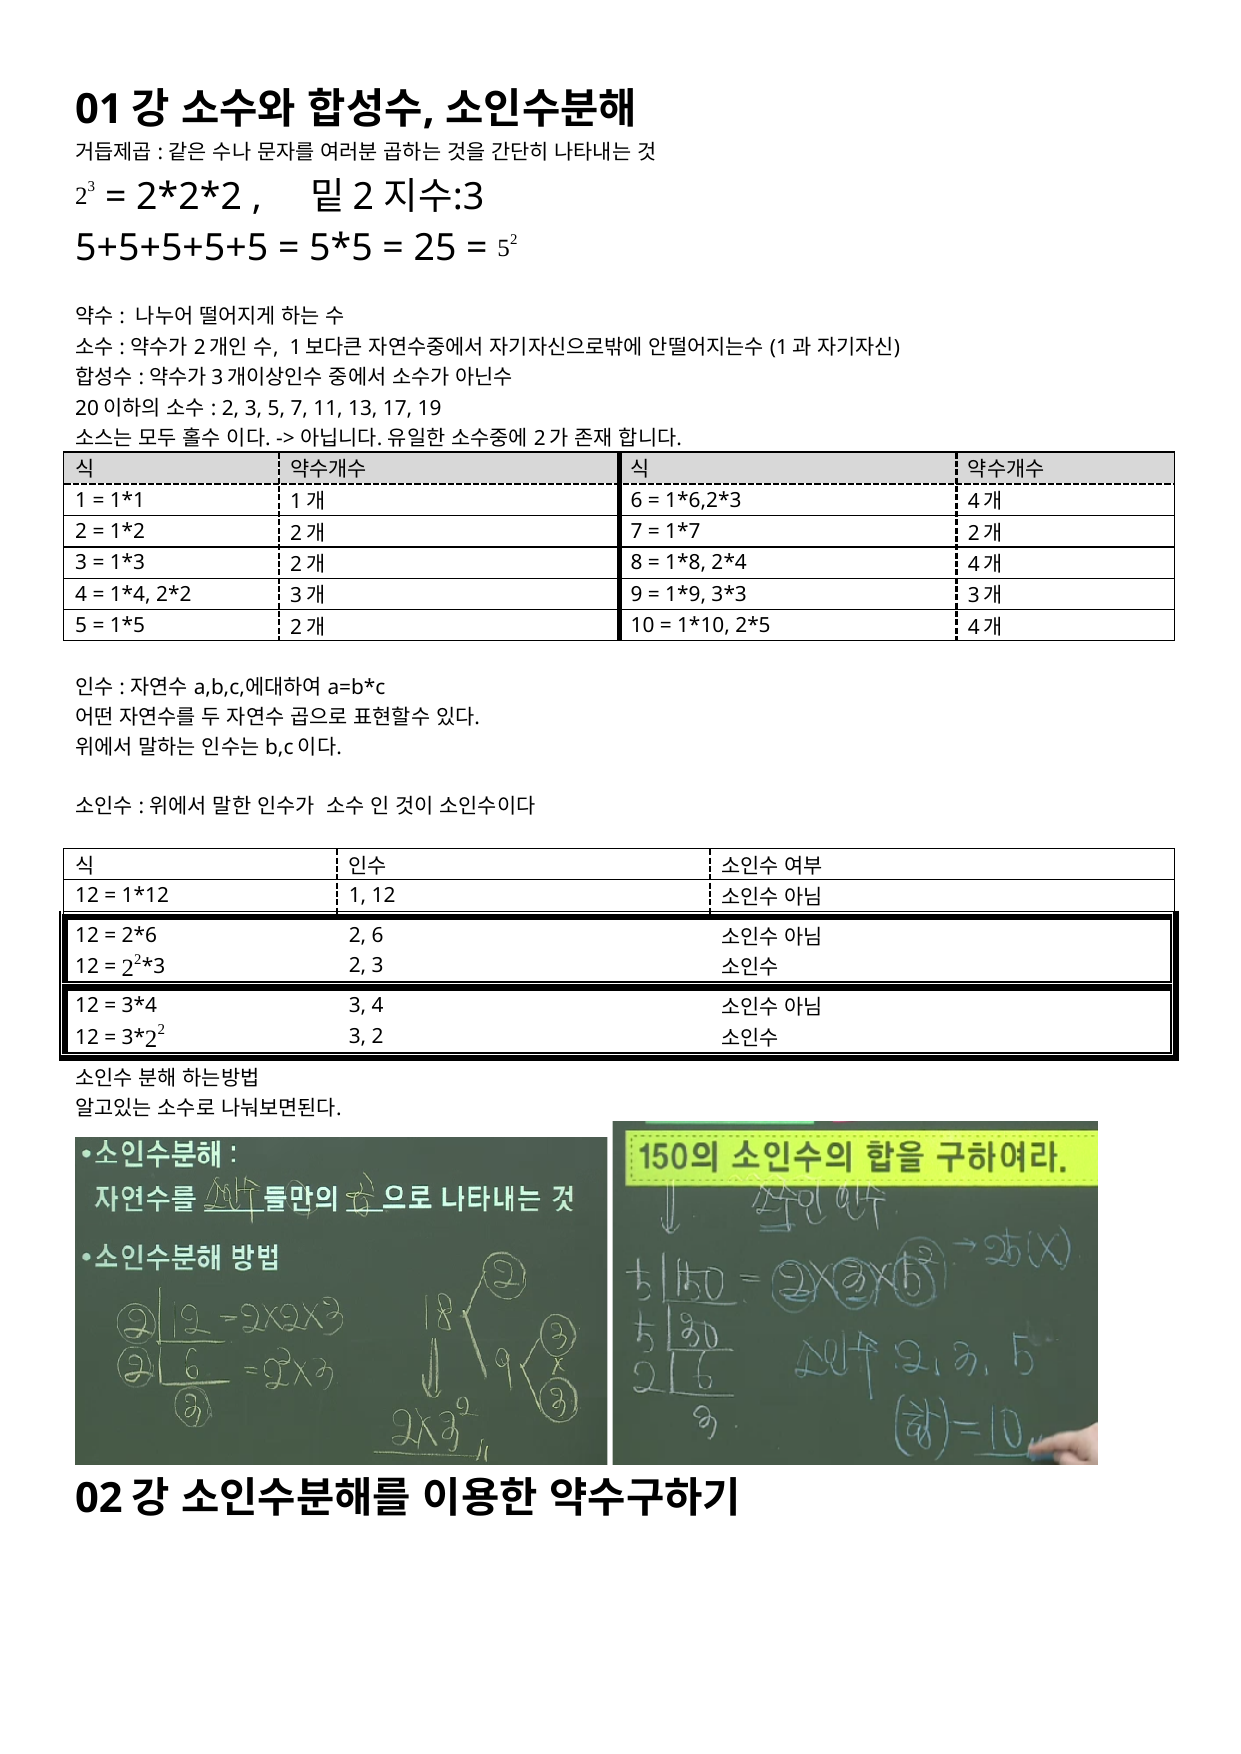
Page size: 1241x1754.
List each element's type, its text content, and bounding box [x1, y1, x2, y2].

text 어떤 자연수를 두 자연수 곱으로 표현할수 있다. [75, 700, 1165, 731]
table_cell 4개 [956, 548, 1174, 578]
table_cell 4개 [956, 483, 1174, 515]
table_cell 소인수 아님 [710, 880, 1174, 911]
text 20이하의 소수 : 2, 3, 5, 7, 11, 13, 17, 19 [75, 391, 1165, 421]
table_cell 12 = 2*6 [68, 920, 337, 950]
table_cell 소인수 아님 [710, 920, 1170, 950]
text 소수 : 약수가 2개인 수, 1보다큰 자연수중에서 자기자신으로밖에 안떨어지는수 (1과 자기자신) [75, 330, 1165, 360]
table_cell 4 = 1*4, 2*2 [64, 579, 278, 609]
text 소인수 : 위에서 말한 인수가 소수 인 것이 소인수이다 [75, 789, 1165, 819]
table_cell 2 = 1*2 [64, 516, 278, 546]
table_cell 2개 [279, 610, 617, 640]
table_cell 4개 [956, 610, 1174, 640]
table_cell 12 = 3*4 [68, 991, 337, 1021]
table_cell 1, 12 [337, 880, 710, 911]
table_cell 10 = 1*10, 2*5 [622, 610, 956, 640]
table_header 식 [64, 849, 337, 879]
text 거듭제곱 : 같은 수나 문자를 여러분 곱하는 것을 간단히 나타내는 것 [75, 136, 1165, 166]
text = 2*2*2 , 밑2 지수:3 [75, 166, 1165, 220]
table_cell 3개 [279, 579, 617, 609]
text 소스는 모두 홀수 이다. -> 아닙니다. 유일한 소수중에 2가 존재 합니다. [75, 421, 1165, 451]
table_header 식 [64, 453, 278, 483]
table_cell 12 = *3 [68, 950, 337, 981]
table_cell 2개 [279, 548, 617, 578]
table_cell 2, 3 [337, 950, 710, 981]
text 인수 : 자연수 a,b,c,에대하여 a=b*c [75, 670, 1165, 700]
table_cell 2개 [279, 516, 617, 546]
table_cell 3 = 1*3 [64, 548, 278, 578]
text 위에서 말하는 인수는 b,c이다. [75, 731, 1165, 761]
text 합성수 : 약수가3개이상인수 중에서 소수가 아닌수 [75, 360, 1165, 391]
text 02강 소인수분해를 이용한 약수구하기 [75, 1464, 1165, 1525]
picture [75, 1137, 608, 1465]
table_cell 소인수 [710, 1021, 1170, 1052]
table_cell 8 = 1*8, 2*4 [622, 548, 956, 578]
table_cell 7 = 1*7 [622, 516, 956, 546]
table_cell 12 = 3* [68, 1021, 337, 1052]
table_cell 1개 [279, 483, 617, 515]
table_cell 3, 4 [337, 991, 710, 1021]
table_cell 9 = 1*9, 3*3 [622, 579, 956, 609]
table_header 식 [622, 453, 956, 483]
text 알고있는 소수로 나눠보면된다. [75, 1092, 1165, 1122]
table_header 소인수 여부 [710, 849, 1174, 879]
text 01강 소수와 합성수, 소인수분해 [75, 75, 1165, 136]
table_cell 12 = 1*12 [64, 880, 337, 911]
text 소인수 분해 하는방법 [75, 1061, 1165, 1092]
table_cell 소인수 [710, 950, 1170, 981]
table_cell 6 = 1*6,2*3 [622, 483, 956, 515]
table_cell 소인수 아님 [710, 991, 1170, 1021]
text 약수 : 나누어 떨어지게 하는 수 [75, 300, 1165, 330]
table_cell 3개 [956, 579, 1174, 609]
table_cell 2개 [956, 516, 1174, 546]
table_cell 3, 2 [337, 1021, 710, 1052]
table_cell 2, 6 [337, 920, 710, 950]
table_header 약수개수 [956, 453, 1174, 483]
table_cell 5 = 1*5 [64, 610, 278, 640]
text 5+5+5+5+5 = 5*5 = 25 = [75, 220, 1165, 271]
picture [612, 1121, 1098, 1465]
table_cell 1 = 1*1 [64, 483, 278, 515]
table_header 인수 [337, 849, 710, 879]
table_header 약수개수 [279, 453, 617, 483]
